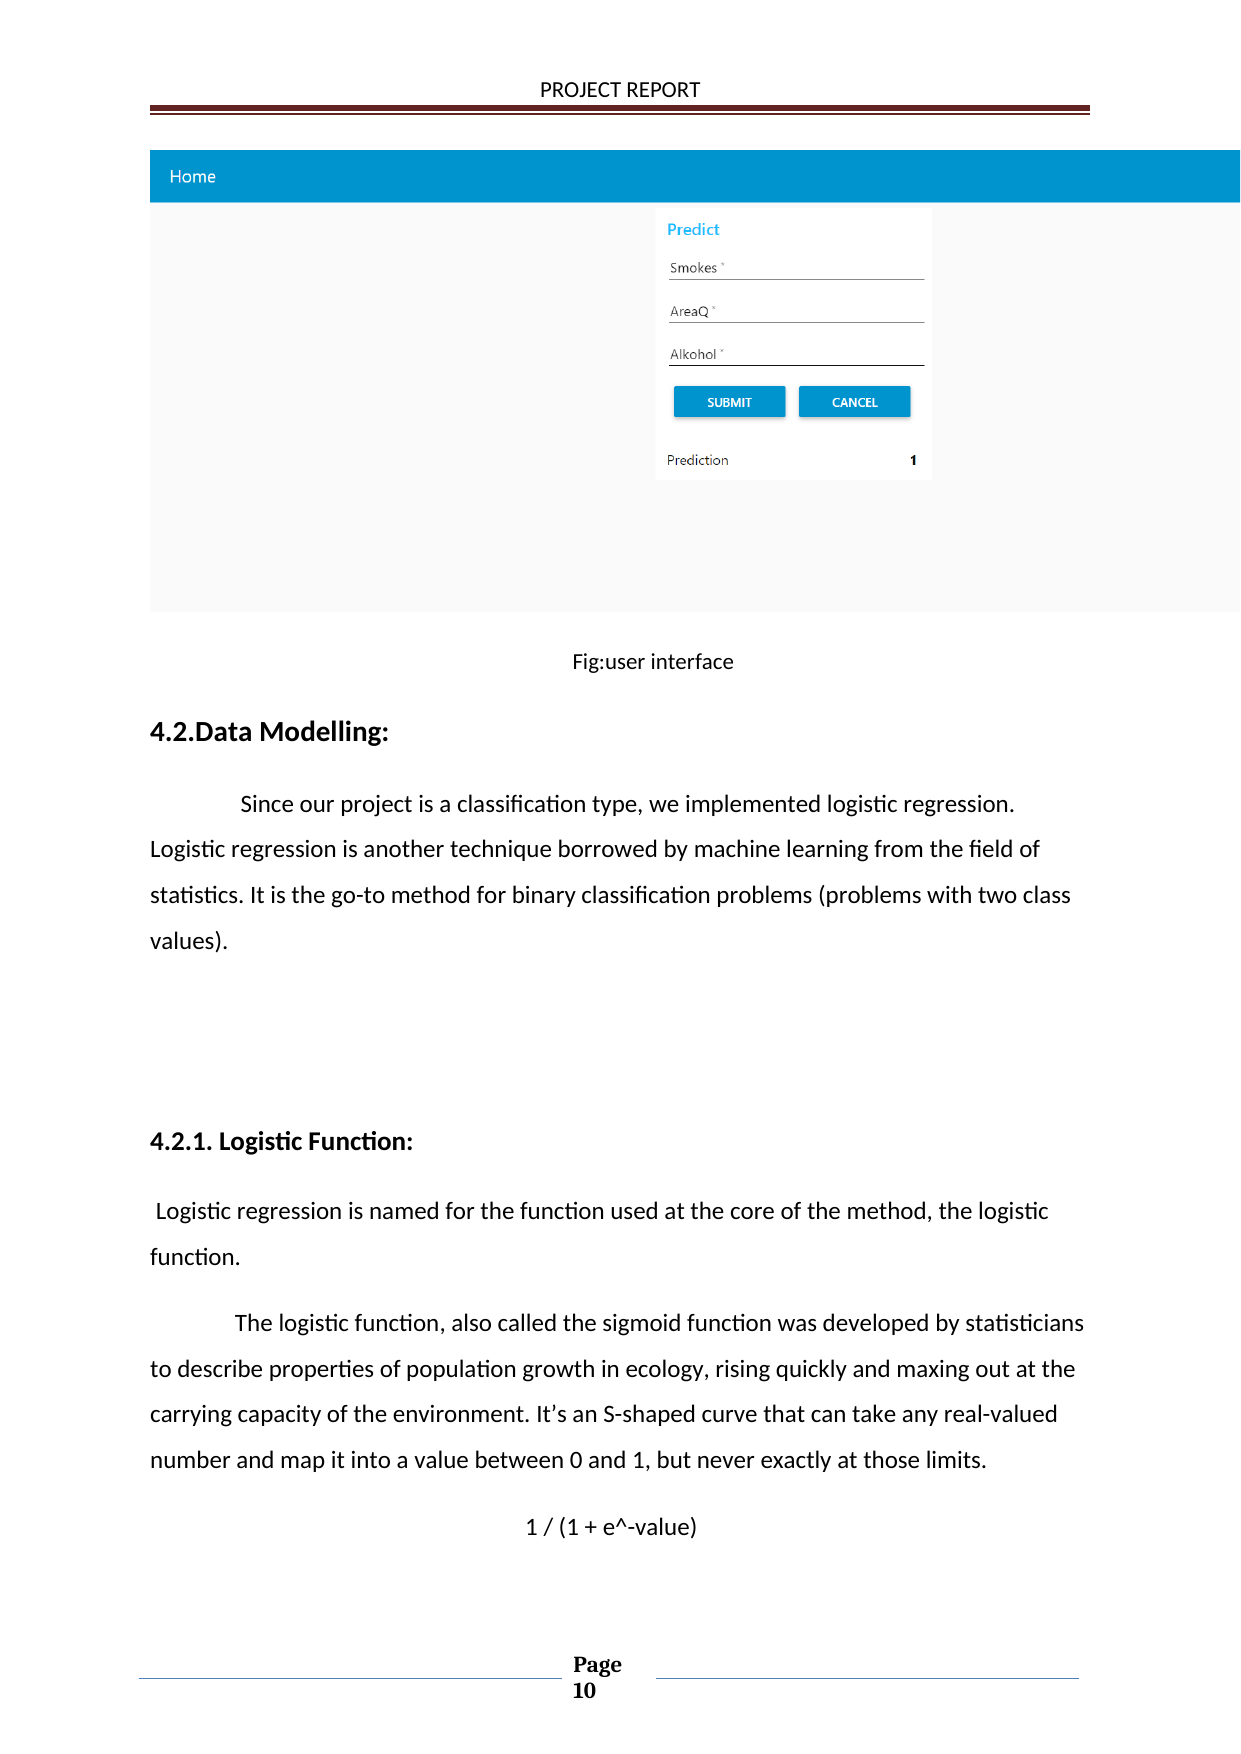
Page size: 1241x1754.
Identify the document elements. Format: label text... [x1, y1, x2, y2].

text The logistic function, also called the sigmoid function was developed by statisticians to describe properties of population growth in ecology, rising quickly and maxing out at the carrying capacity of the environment. It’s an S-shaped curve that can take any real-valued number and map it into a value between 0 and 1, but never exactly at those limits. [150, 1307, 1090, 1475]
text Logistic regression is named for the function used at the core of the method, the logistic function. [150, 1195, 1090, 1271]
text 4.2.1. Logistic Function: [150, 1124, 1090, 1158]
text Fig:user interface [150, 647, 1090, 675]
text 1 / (1 + e^-value) [150, 1511, 1090, 1541]
picture [150, 203, 1241, 612]
text 4.2.Data Modelling: [150, 713, 1090, 749]
text Since our project is a classification type, we implemented logistic regression. Logistic regression is another technique borrowed by machine learning from the field of statistics. It is the go-to method for binary classification problems (problems with two class values). [150, 788, 1090, 955]
